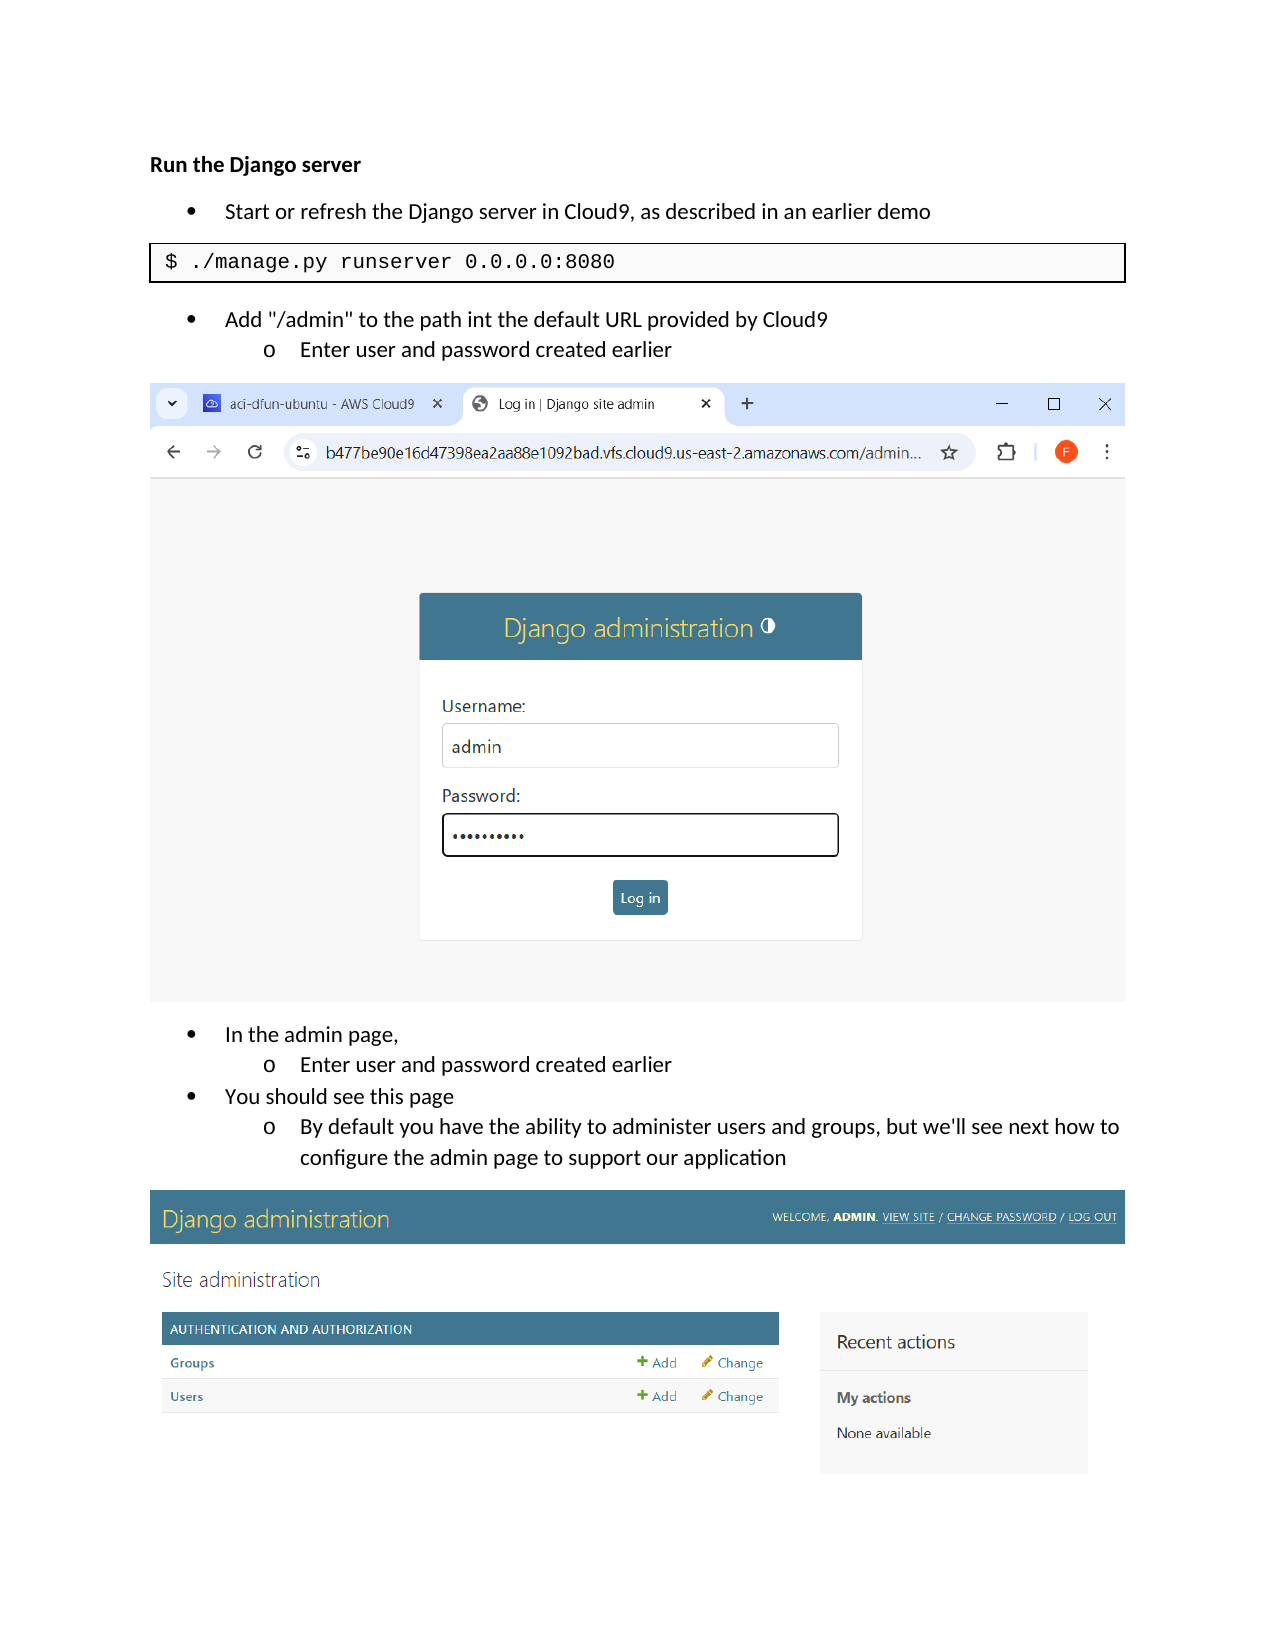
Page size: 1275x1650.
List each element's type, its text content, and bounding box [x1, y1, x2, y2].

picture [150, 383, 1125, 1002]
list You should see this page [187, 1082, 1125, 1110]
list Enter user and password created earlier [262, 1050, 1125, 1079]
list In the admin page, [187, 1020, 1125, 1048]
list Enter user and password created earlier [262, 335, 1125, 364]
list By default you have the ability to administer users and groups, but we'll see next how to configure the admin page to support our application [262, 1112, 1125, 1171]
list Start or refresh the Django server in Cloud9, as described in an earlier demo [187, 197, 1125, 225]
picture [150, 1190, 1125, 1479]
list Add "/admin" to the path int the default URL provided by Cloud9 [187, 305, 1125, 333]
text Run the Django server [150, 150, 1125, 178]
